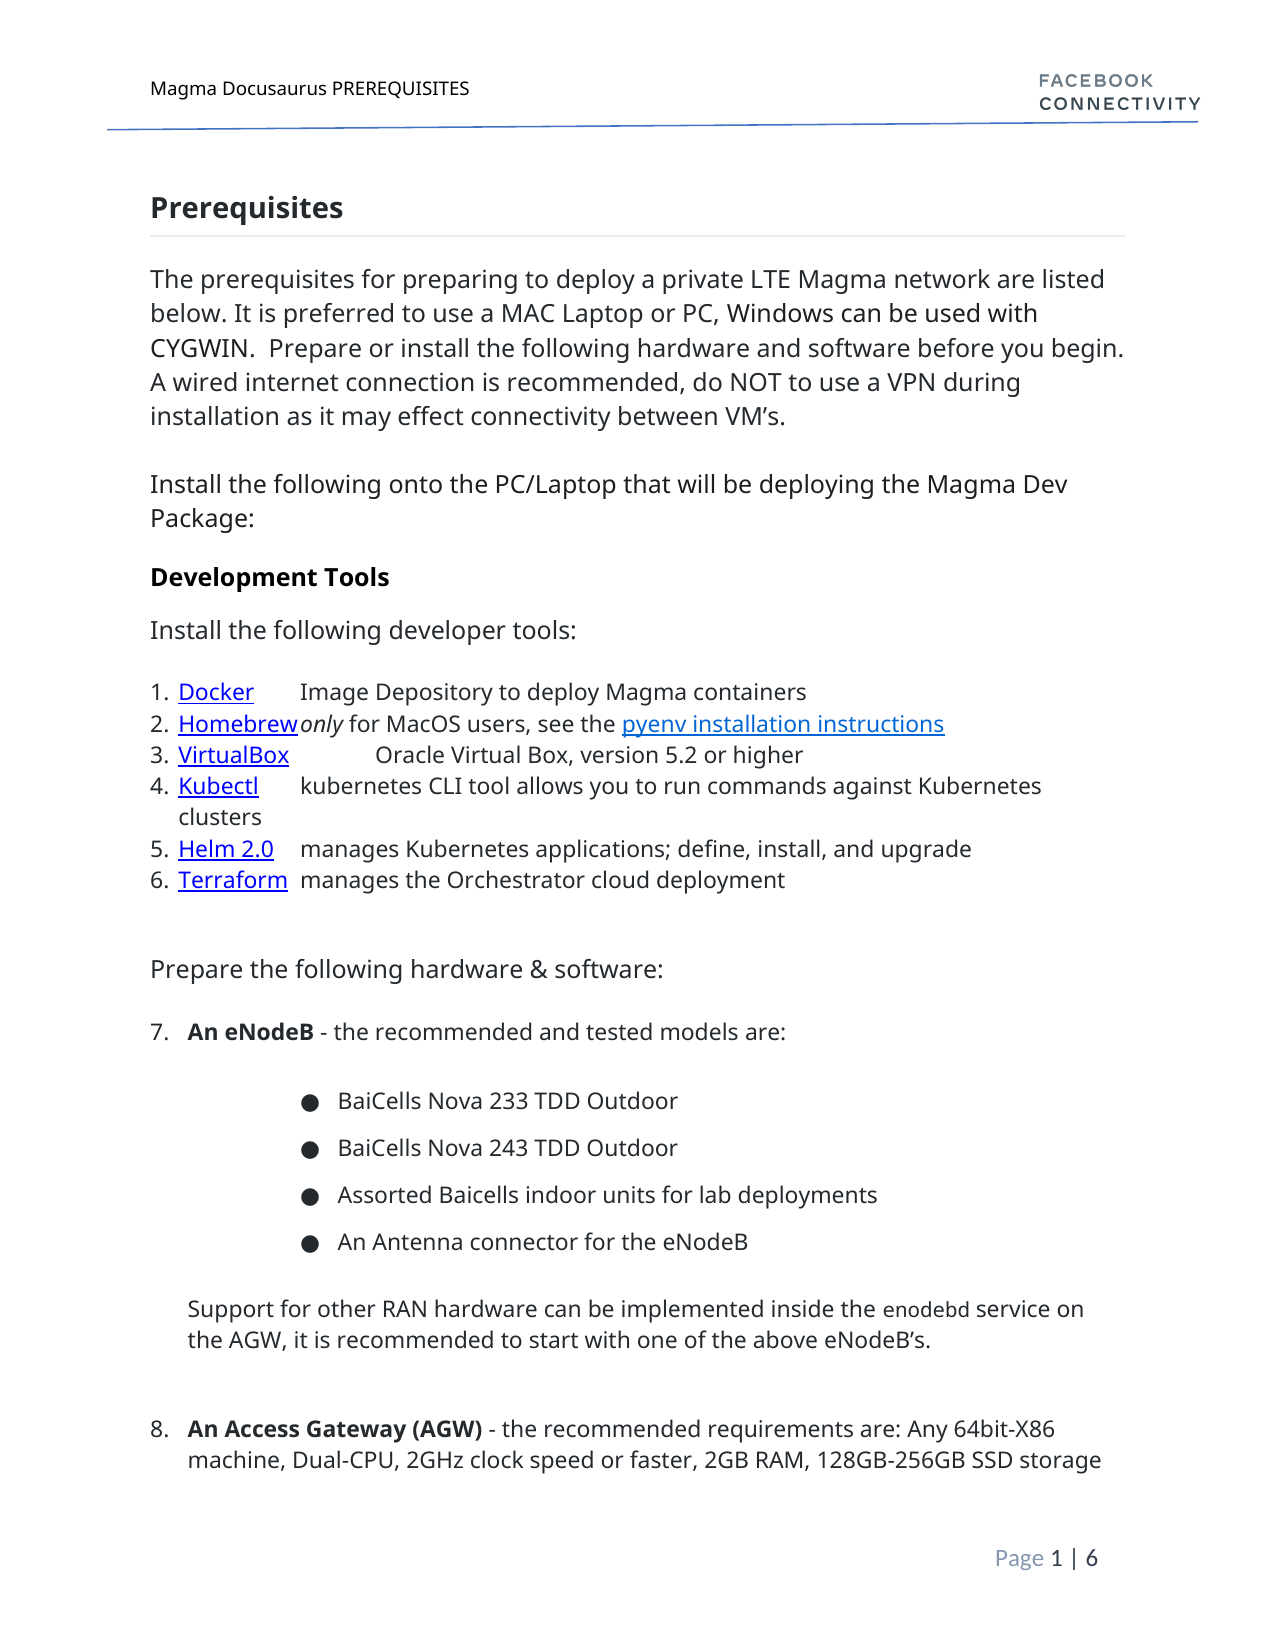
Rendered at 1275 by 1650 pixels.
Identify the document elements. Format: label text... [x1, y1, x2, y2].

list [150, 1413, 1125, 1475]
text Prepare the following hardware & software: [150, 952, 1125, 986]
text The prerequisites for preparing to deploy a private LTE Magma network are listed below. It is preferred to use a MAC Laptop or PC, Windows can be used with CYGWIN. Prepare or install the following hardware and software before you begin. A wired internet connection is recommended, do NOT to use a VPN during installation as it may effect connectivity between VM’s. Install the following onto the PC/Laptop that will be deploying the Magma Dev Package: [150, 262, 1125, 534]
list Assorted Baicells indoor units for lab deployments [300, 1170, 1125, 1217]
list Homebrew only for MacOS users, see the pyenv installation instructions [150, 707, 1125, 739]
list Kubectl kubernetes CLI tool allows you to run commands against Kubernetes clusters [150, 770, 1125, 832]
list Docker Image Depository to deploy Magma containers [150, 676, 1125, 707]
list BaiCells Nova 233 TDD Outdoor [300, 1076, 1125, 1123]
text Prerequisites [150, 187, 1125, 235]
text Install the following developer tools: [150, 613, 1125, 647]
list Helm 2.0 manages Kubernetes applications; define, install, and upgrade [150, 832, 1125, 864]
list VirtualBox Oracle Virtual Box, version 5.2 or higher [150, 739, 1125, 770]
list BaiCells Nova 243 TDD Outdoor [300, 1123, 1125, 1170]
list An Antenna connector for the eNodeB [300, 1217, 1125, 1264]
picture [1028, 62, 1212, 122]
text Support for other RAN hardware can be implemented inside the enodebd service on the AGW, it is recommended to start with one of the above eNodeB’s. [187, 1293, 1125, 1383]
list Terraform manages the Orchestrator cloud deployment [150, 864, 1125, 923]
list An eNodeB - the recommended and tested models are: [150, 1015, 1125, 1047]
text Development Tools [150, 559, 1125, 594]
